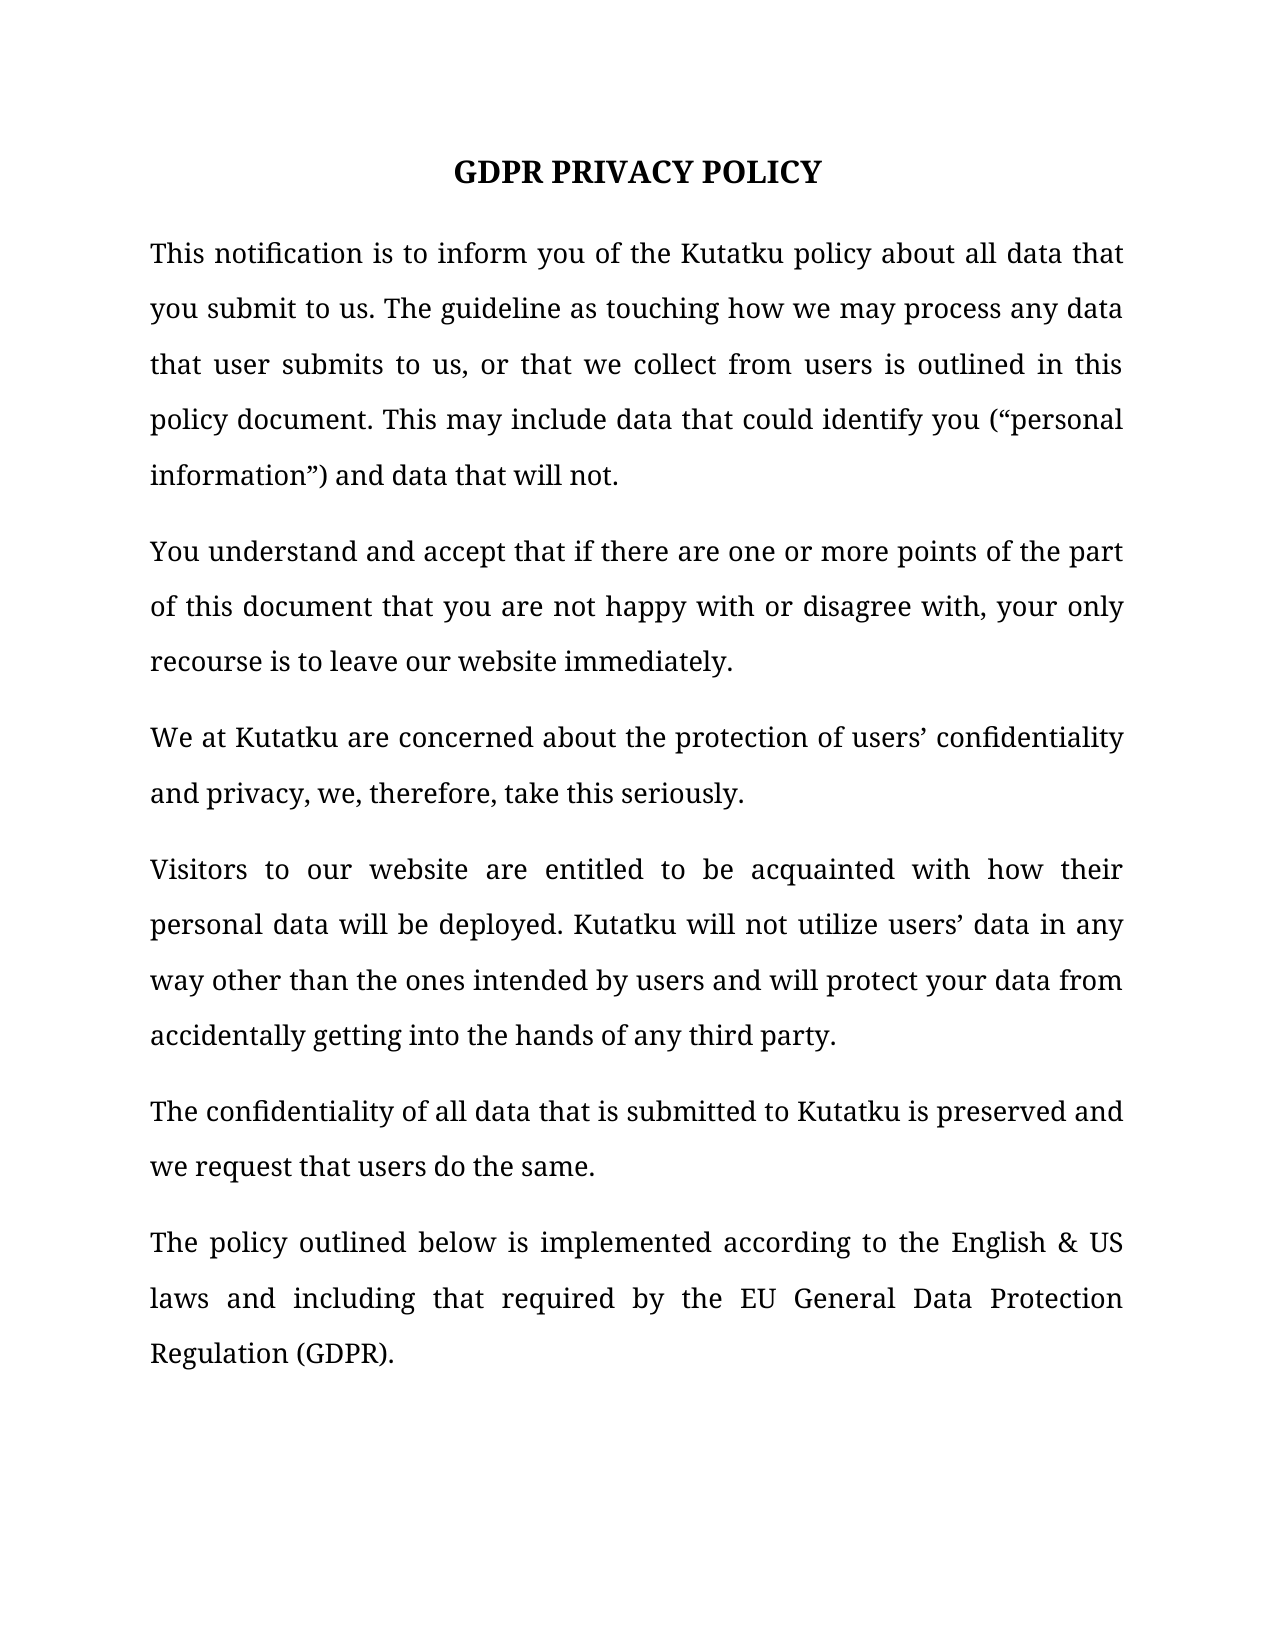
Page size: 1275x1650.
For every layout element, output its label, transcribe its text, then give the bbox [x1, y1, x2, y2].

text The policy outlined below is implemented according to the English & US laws and including that required by the EU General Data Protection Regulation (GDPR). [150, 1224, 1125, 1371]
text You understand and accept that if there are one or more points of the part of this document that you are not happy with or disagree with, your only recourse is to leave our website immediately. [150, 532, 1125, 679]
text GDPR PRIVACY POLICY [150, 150, 1125, 193]
text We at Kutatku are concerned about the protection of users’ confidentiality and privacy, we, therefore, take this seriously. [150, 719, 1125, 811]
text This notification is to inform you of the Kutatku policy about all data that you submit to us. The guideline as touching how we may process any data that user submits to us, or that we collect from users is outlined in this policy document. This may include data that could identify you (“personal information”) and data that will not. [150, 235, 1125, 493]
text Visitors to our website are entitled to be acquainted with how their personal data will be deployed. Kutatku will not utilize users’ data in any way other than the ones intended by users and will protect your data from accidentally getting into the hands of any third party. [150, 850, 1125, 1053]
text The confidentiality of all data that is submitted to Kutatku is preserved and we request that users do the same. [150, 1092, 1125, 1184]
